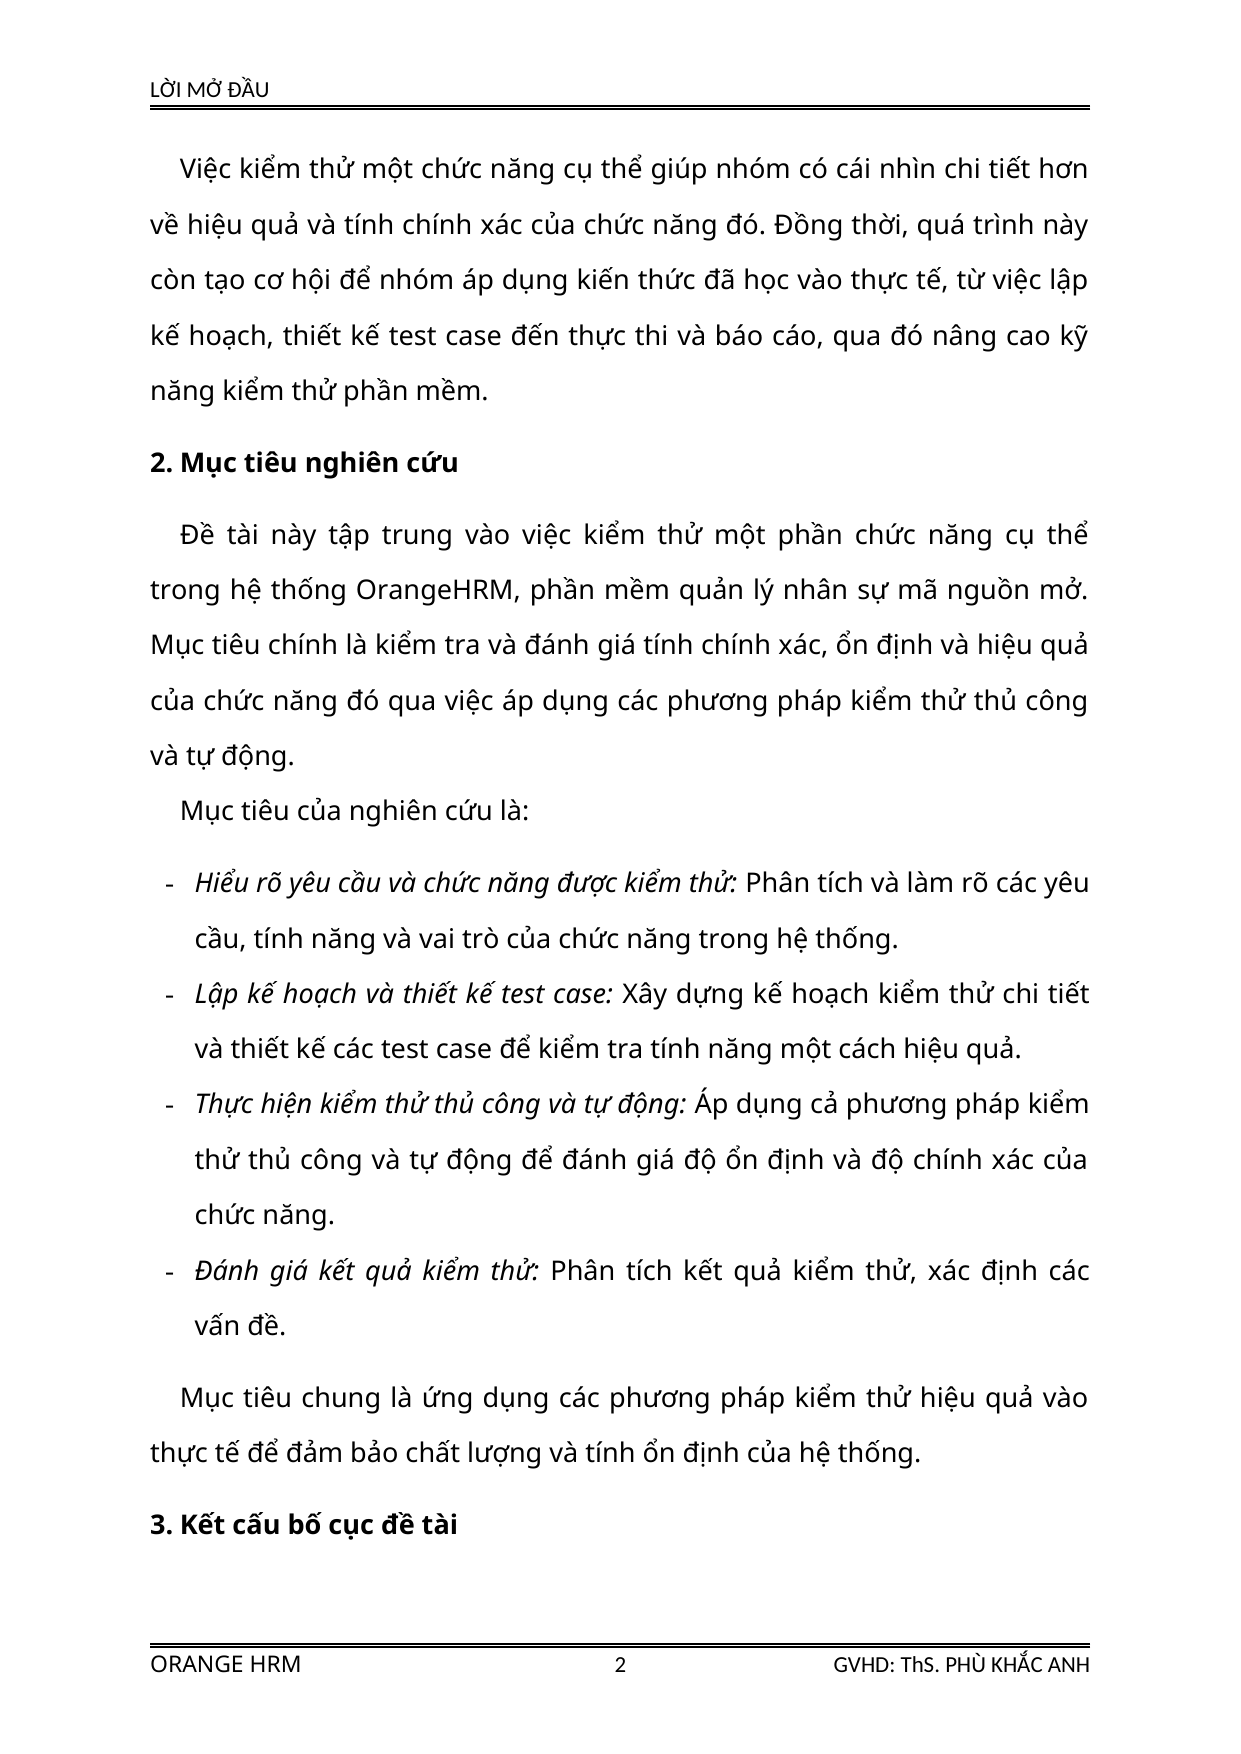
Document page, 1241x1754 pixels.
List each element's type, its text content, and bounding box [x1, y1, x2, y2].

text Mục tiêu của nghiên cứu là: [150, 792, 1090, 829]
list Đánh giá kết quả kiểm thử: Phân tích kết quả kiểm thử, xác định các vấn đề. [165, 1251, 1090, 1343]
list Hiểu rõ yêu cầu và chức năng được kiểm thử: Phân tích và làm rõ các yêu cầu, tính năng và vai trò của chức năng trong hệ thống. [165, 864, 1090, 956]
list Mục tiêu nghiên cứu [150, 443, 1090, 480]
list Lập kế hoạch và thiết kế test case: Xây dựng kế hoạch kiểm thử chi tiết và thiết kế các test case để kiểm tra tính năng một cách hiệu quả. [165, 974, 1090, 1067]
text Đề tài này tập trung vào việc kiểm thử một phần chức năng cụ thể trong hệ thống OrangeHRM, phần mềm quản lý nhân sự mã nguồn mở. Mục tiêu chính là kiểm tra và đánh giá tính chính xác, ổn định và hiệu quả của chức năng đó qua việc áp dụng các phương pháp kiểm thử thủ công và tự động. [150, 515, 1090, 773]
text Mục tiêu chung là ứng dụng các phương pháp kiểm thử hiệu quả vào thực tế để đảm bảo chất lượng và tính ổn định của hệ thống. [150, 1378, 1090, 1470]
list Thực hiện kiểm thử thủ công và tự động: Áp dụng cả phương pháp kiểm thử thủ công và tự động để đánh giá độ ổn định và độ chính xác của chức năng. [165, 1085, 1090, 1232]
text Việc kiểm thử một chức năng cụ thể giúp nhóm có cái nhìn chi tiết hơn về hiệu quả và tính chính xác của chức năng đó. Đồng thời, quá trình này còn tạo cơ hội để nhóm áp dụng kiến thức đã học vào thực tế, từ việc lập kế hoạch, thiết kế test case đến thực thi và báo cáo, qua đó nâng cao kỹ năng kiểm thử phần mềm. [150, 150, 1090, 408]
list Kết cấu bố cục đề tài [150, 1506, 1090, 1542]
